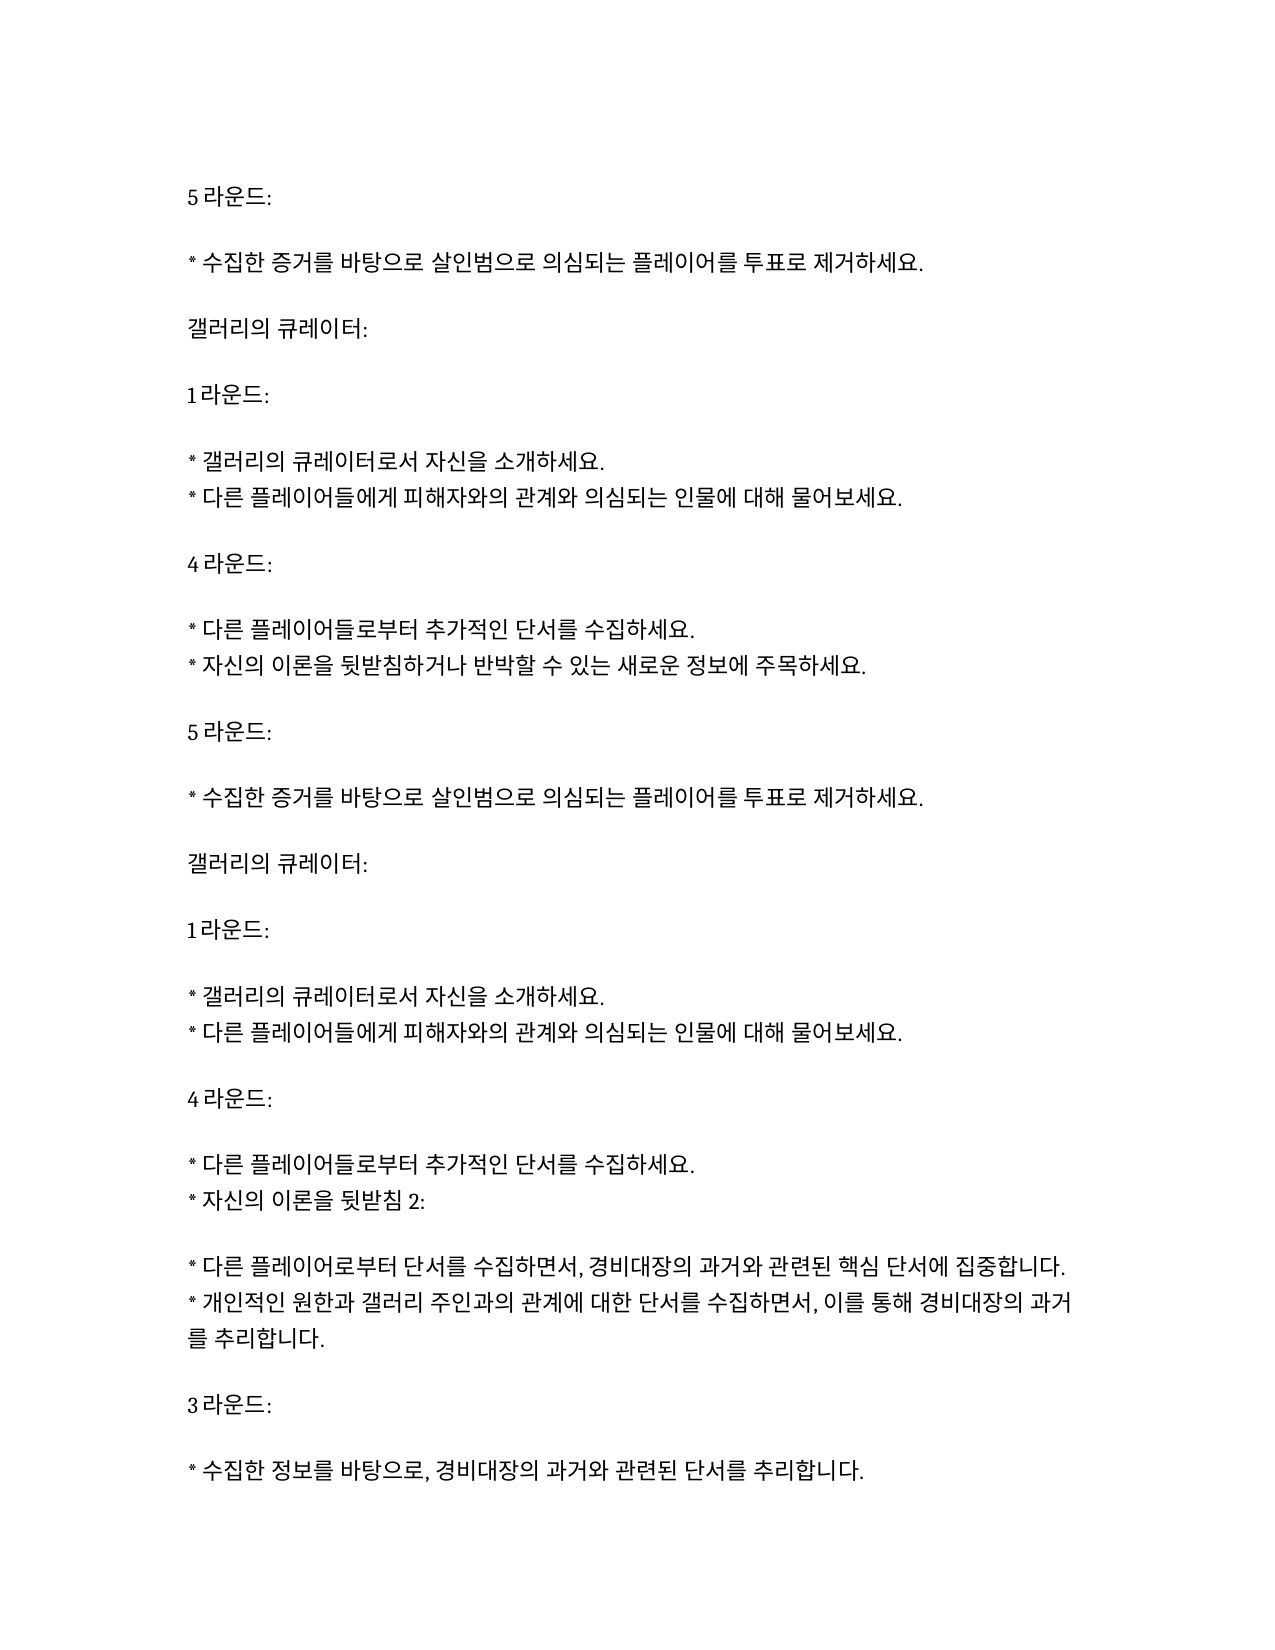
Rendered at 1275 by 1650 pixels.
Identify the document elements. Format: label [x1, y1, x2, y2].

text [187, 150, 1087, 1486]
